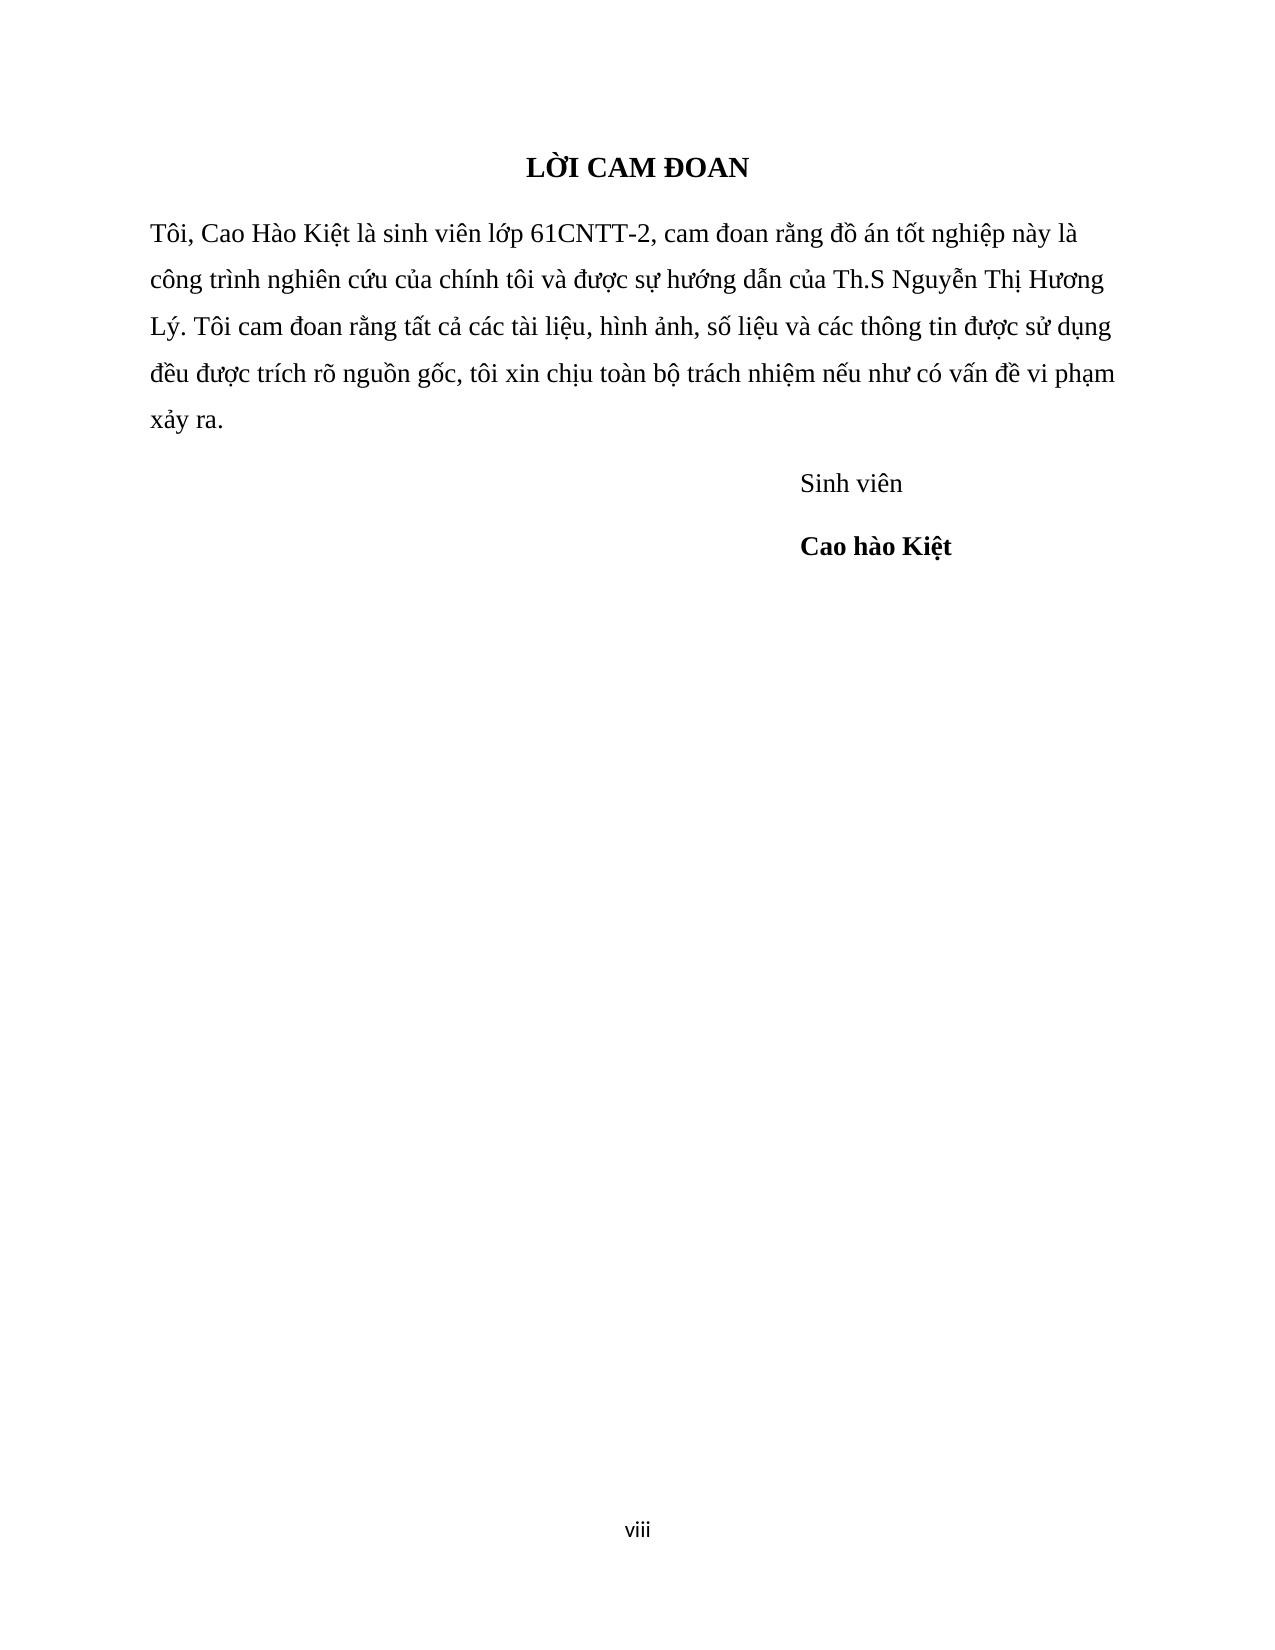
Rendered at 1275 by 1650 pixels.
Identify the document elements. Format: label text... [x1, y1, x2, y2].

text Sinh viên [150, 467, 1125, 498]
text Cao hào Kiệt [150, 530, 1125, 561]
text LỜI CAM ĐOAN [150, 150, 1125, 183]
text Tôi, Cao Hào Kiệt là sinh viên lớp 61CNTT-2, cam đoan rằng đồ án tốt nghiệp này là công trình nghiên cứu của chính tôi và được sự hướng dẫn của Th.S Nguyễn Thị Hương Lý. Tôi cam đoan rằng tất cả các tài liệu, hình ảnh, số liệu và các thông tin được sử dụng đều được trích rõ nguồn gốc, tôi xin chịu toàn bộ trách nhiệm nếu như có vấn đề vi phạm xảy ra. [150, 217, 1125, 435]
